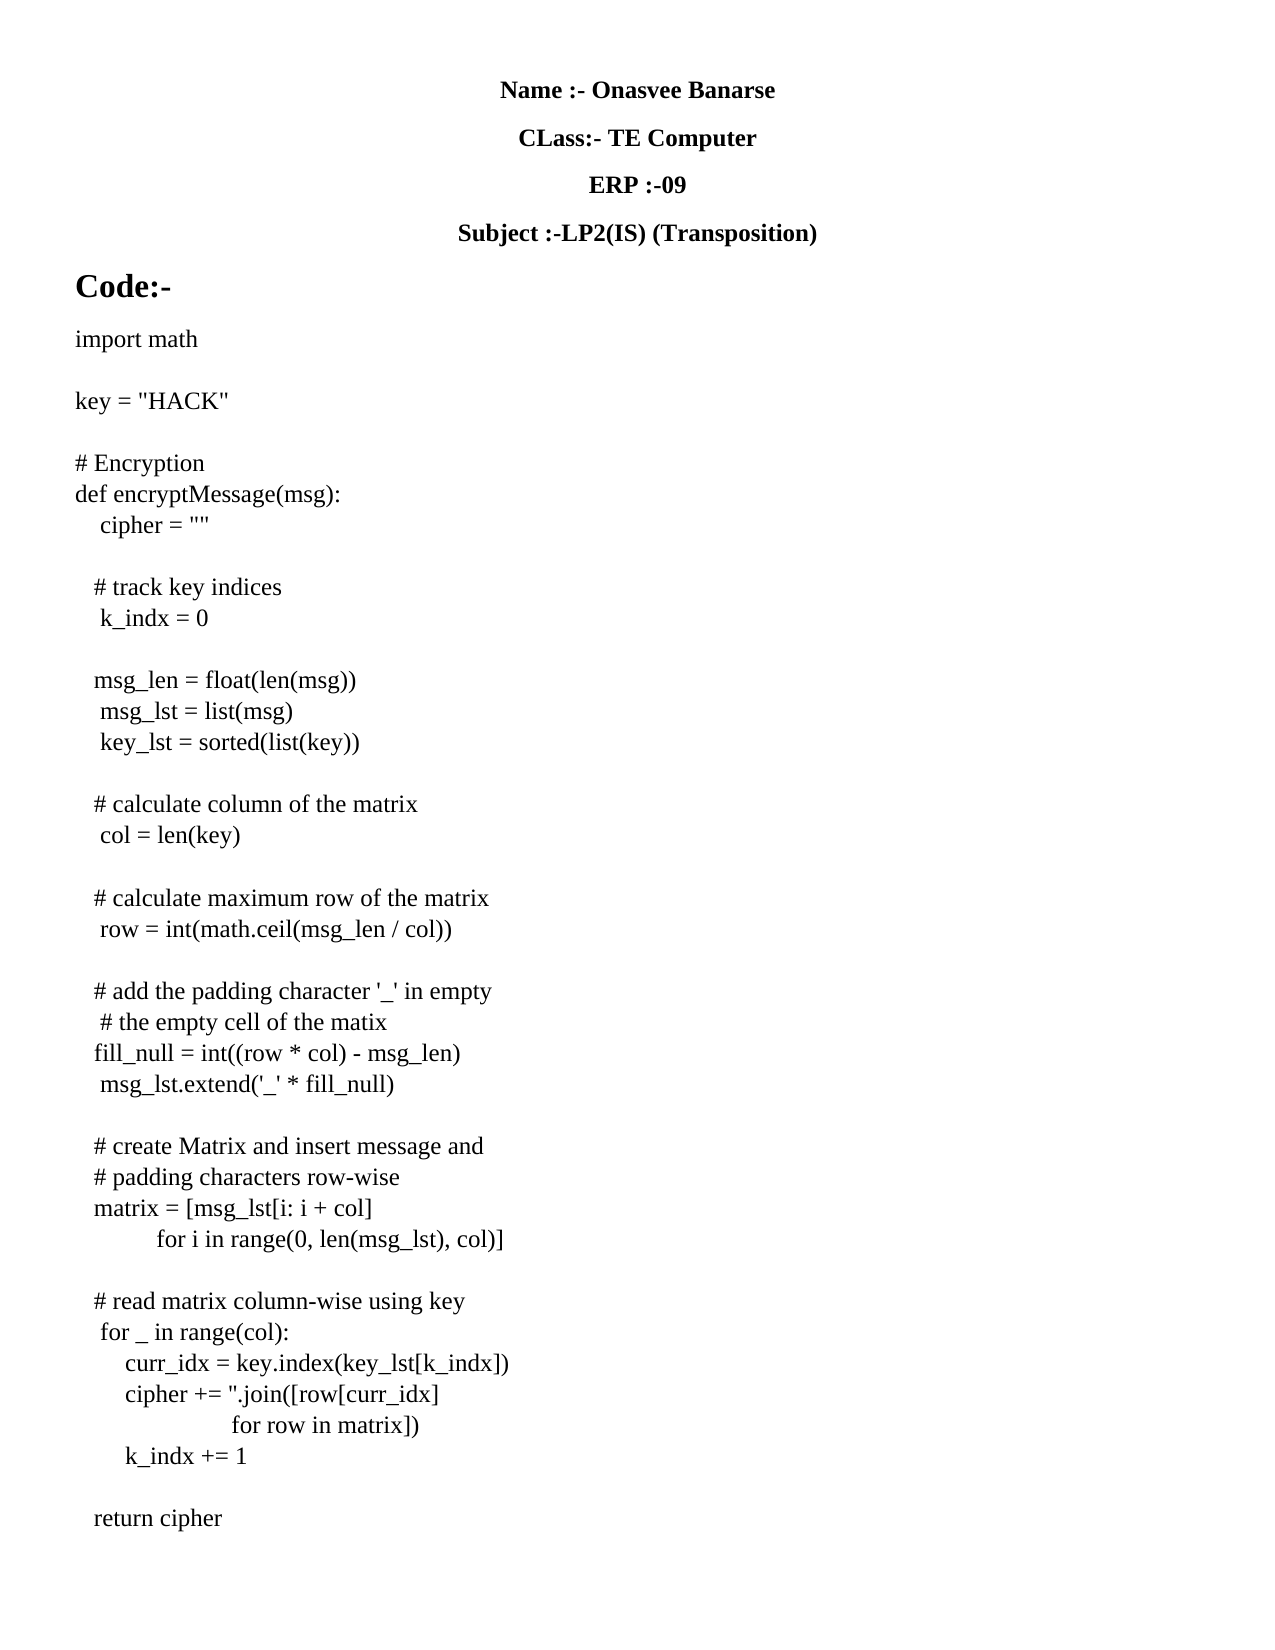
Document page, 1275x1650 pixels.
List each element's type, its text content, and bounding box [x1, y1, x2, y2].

text Name :- Onasvee Banarse [75, 75, 1200, 104]
text Code:- [75, 266, 1200, 304]
text CLass:- TE Computer [75, 123, 1200, 151]
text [75, 324, 1200, 1563]
text Subject :-LP2(IS) (Transposition) [75, 218, 1200, 247]
text ERP :-09 [75, 170, 1200, 199]
